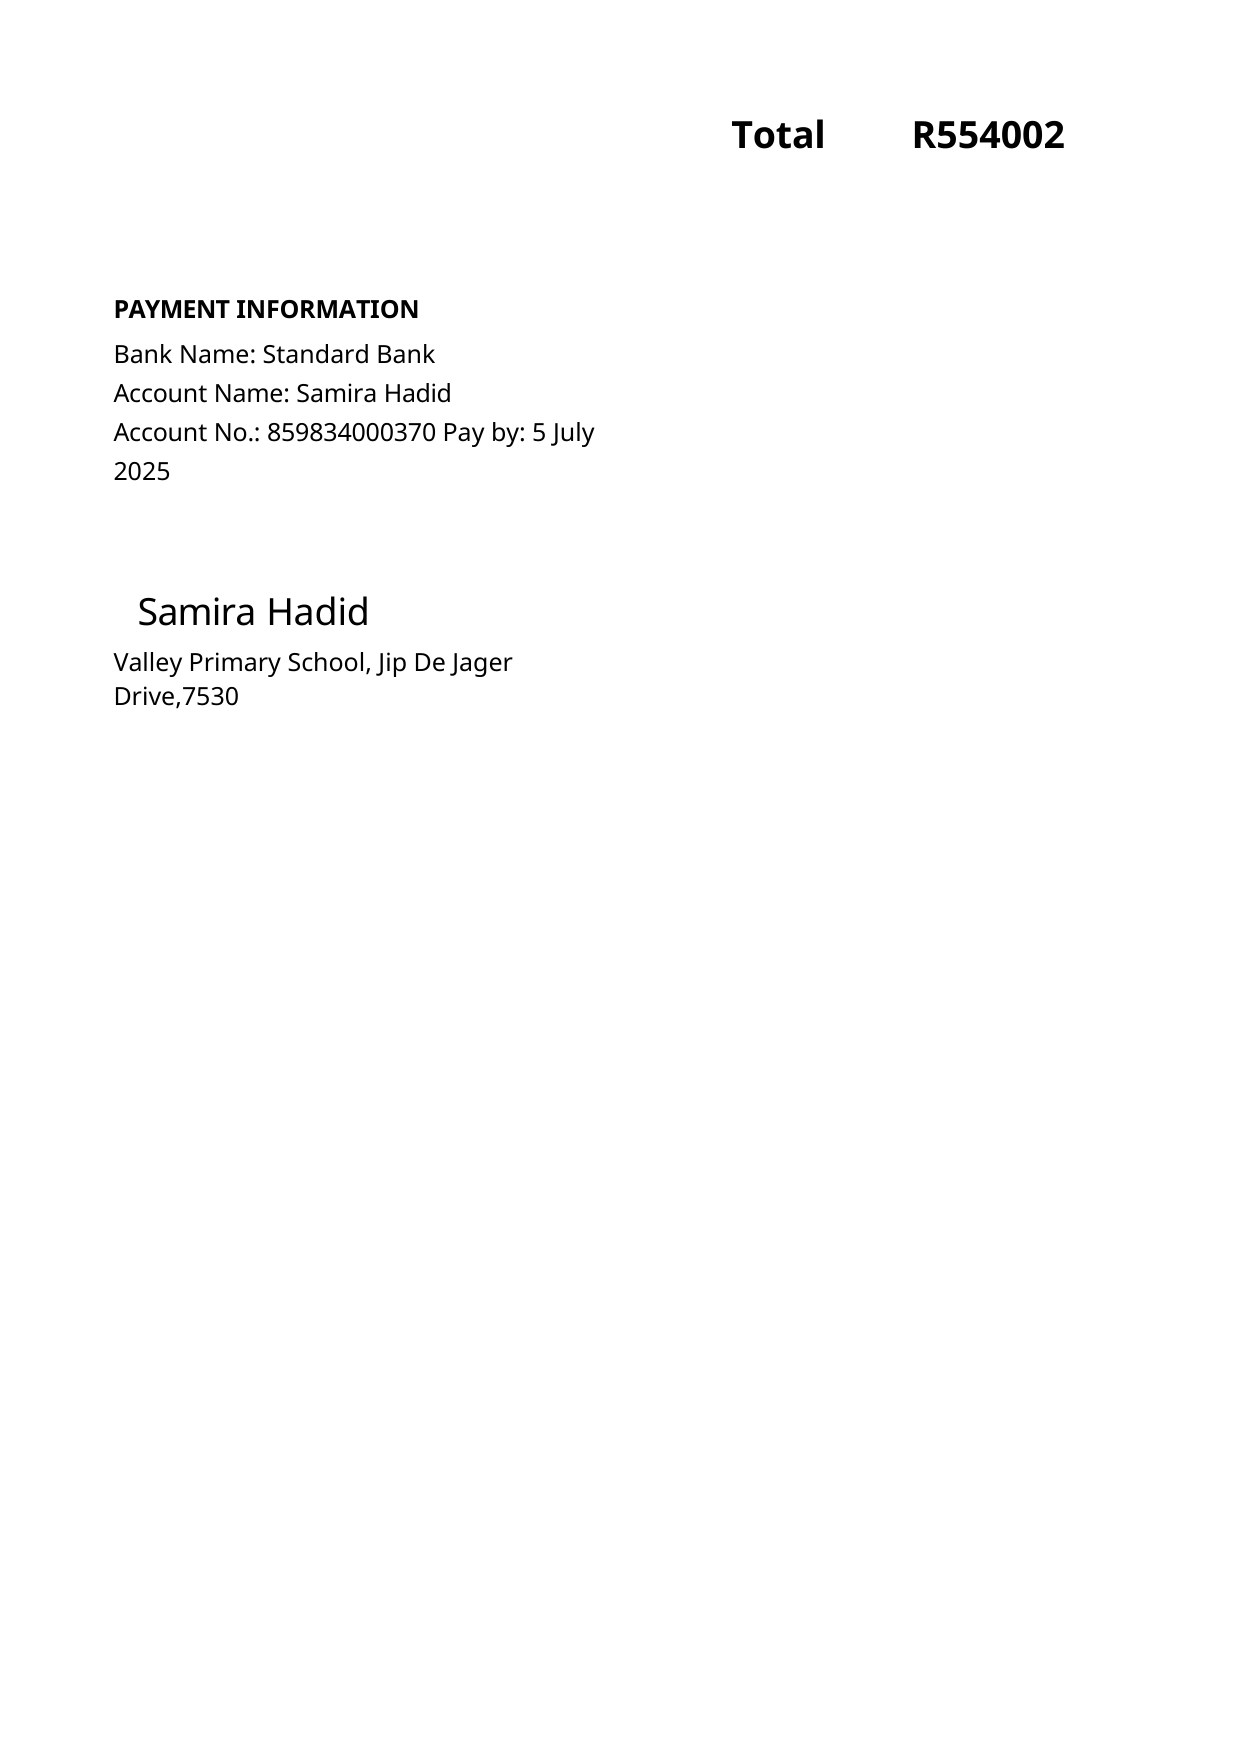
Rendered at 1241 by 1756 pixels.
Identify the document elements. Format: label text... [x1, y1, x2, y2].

subtitle PAYMENT INFORMATION [113, 291, 601, 325]
text Total R554002 [731, 108, 1142, 159]
text Samira Hadid [137, 585, 601, 636]
text Account No.: 859834000370 Pay by: 5 July 2025 [113, 414, 601, 488]
text Bank Name: Standard Bank [113, 337, 601, 371]
text Account Name: Samira Hadid [113, 376, 601, 409]
text Valley Primary School, Jip De Jager Drive,7530 [113, 645, 601, 713]
